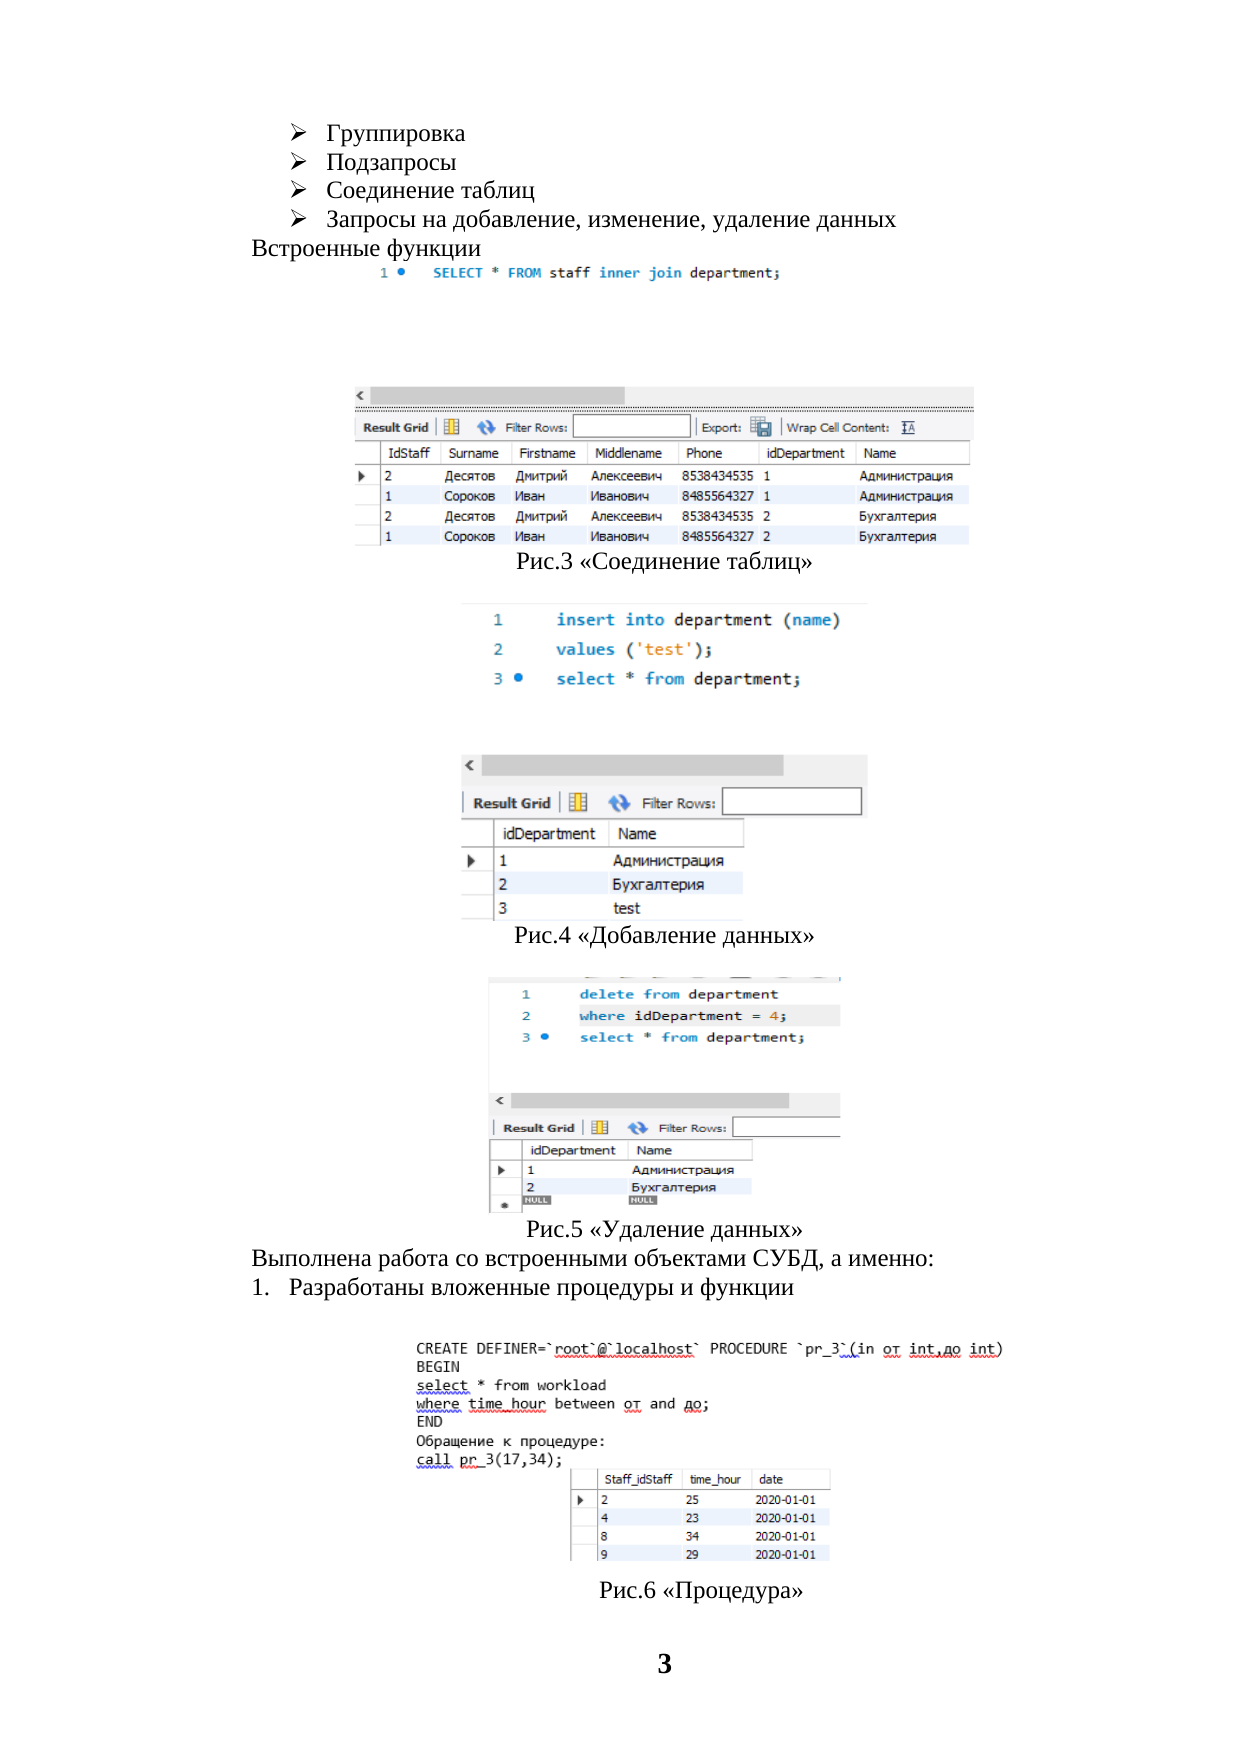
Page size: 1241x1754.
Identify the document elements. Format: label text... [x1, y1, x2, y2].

text Выполнена работа со встроенными объектами СУБД, а именно: [177, 1243, 1152, 1272]
picture [488, 977, 841, 1215]
text Рис.3 «Соединение таблиц» [177, 546, 1152, 575]
list Группировка [288, 118, 1152, 147]
list Разработаны вложенные процедуры и функции [251, 1272, 1152, 1301]
list Запросы на добавление, изменение, удаление данных [288, 204, 1152, 233]
picture [354, 261, 974, 547]
list Подзапросы [288, 147, 1152, 176]
picture [461, 603, 868, 921]
text Рис.6 «Процедура» [177, 1576, 1152, 1604]
text Рис.5 «Удаление данных» [177, 1214, 1152, 1243]
text Встроенные функции [177, 233, 1152, 262]
text Рис.4 «Добавление данных» [177, 920, 1152, 949]
picture [386, 1326, 1016, 1576]
list Соединение таблиц [288, 176, 1152, 204]
